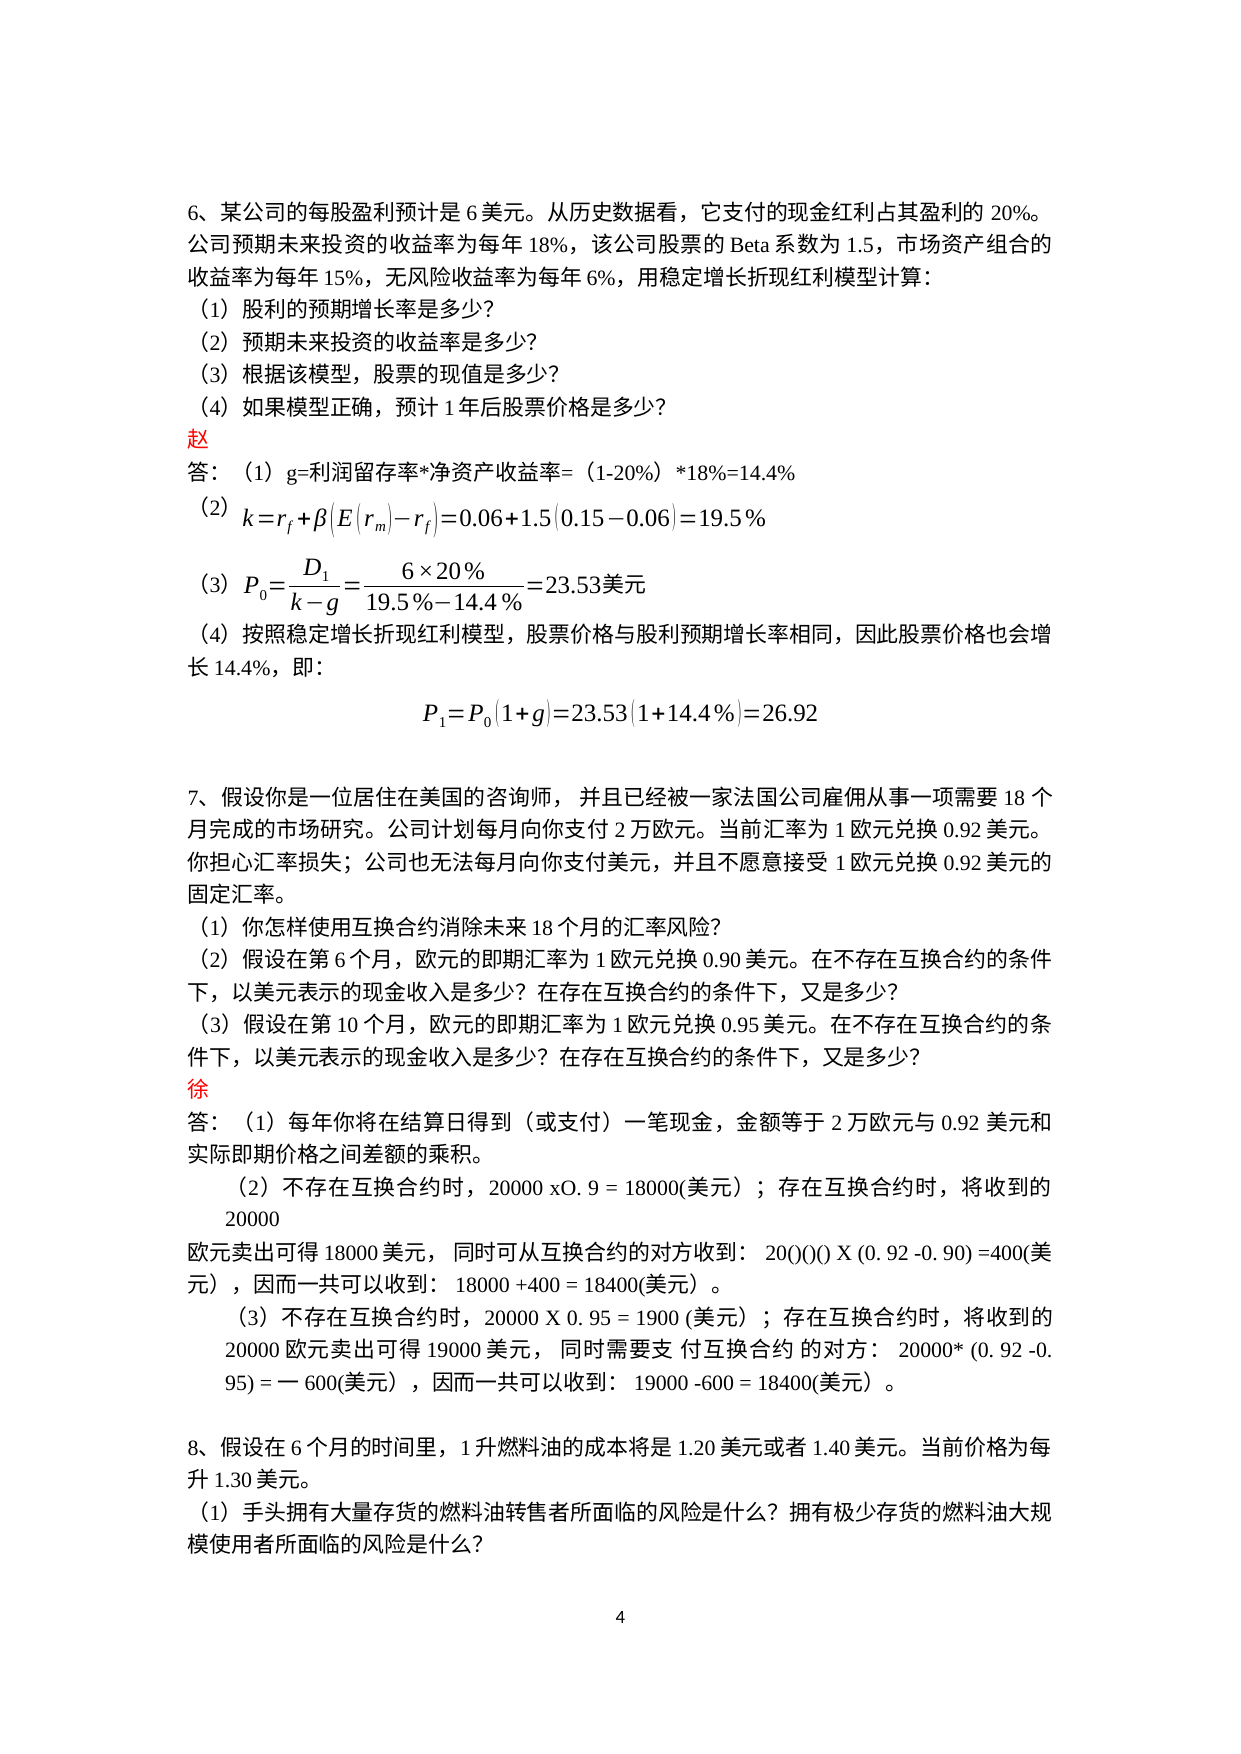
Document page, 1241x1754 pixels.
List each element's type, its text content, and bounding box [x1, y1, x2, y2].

text （4）按照稳定增长折现红利模型，股票价格与股利预期增长率相同，因此股票价格也会增长14.4%，即： [187, 617, 1053, 682]
text （1）你怎样使用互换合约消除未来18个月的汇率风险？ [187, 909, 1053, 942]
text （1）手头拥有大量存货的燃料油转售者所面临的风险是什么？拥有极少存货的燃料油大规模使用者所面临的风险是什么？ [187, 1494, 1053, 1559]
text 6、某公司的每股盈利预计是6美元。从历史数据看，它支付的现金红利占其盈利的20%。公司预期未来投资的收益率为每年18%，该公司股票的Beta系数为1.5，市场资产组合的收益率为每年15%，无风险收益率为每年6%，用稳定增长折现红利模型计算： [187, 194, 1053, 292]
text （2）假设在第6个月，欧元的即期汇率为1欧元兑换0.90美元。在不存在互换合约的条件下，以美元表示的现金收入是多少？在存在互换合约的条件下，又是多少？ [187, 942, 1053, 1007]
text （4）如果模型正确，预计1年后股票价格是多少？ [187, 389, 1053, 422]
text 答：（1）每年你将在结算日得到（或支付）一笔现金，金额等于2万欧元与0.92 美元和实际即期价格之间差额的乘积。 [187, 1104, 1053, 1169]
text （3）美元 [187, 552, 1053, 617]
text 徐 [187, 1072, 1053, 1104]
text （2） [187, 487, 1053, 552]
text （3）假设在第10个月，欧元的即期汇率为1欧元兑换0.95美元。在不存在互换合约的条件下，以美元表示的现金收入是多少？在存在互换合约的条件下，又是多少？ [187, 1007, 1053, 1072]
text 欧元卖出可得18000美元， 同时可从互换合约的对方收到： 20()()() X (0. 92 -0. 90) =400(美 元），因而一共可以收到： 18000 +400 = 18400(美元）。 [187, 1234, 1053, 1299]
text （3）根据该模型，股票的现值是多少？ [187, 357, 1053, 389]
text （2）预期未来投资的收益率是多少？ [187, 324, 1053, 357]
text 7、假设你是一位居住在美国的咨询师， 并且已经被一家法国公司雇佣从事一项需要18 个月完成的市场研究。公司计划每月向你支付2万欧元。当前汇率为1欧元兑换0.92美元。你担心汇率损失；公司也无法每月向你支付美元，并且不愿意接受1欧元兑换0.92美元的固定汇率。 [187, 779, 1053, 909]
text 答：（1）g=利润留存率*净资产收益率=（1-20%）*18%=14.4% [187, 454, 1053, 487]
text （1）股利的预期增长率是多少？ [187, 292, 1053, 324]
text 8、假设在6个月的时间里，1升燃料油的成本将是1.20美元或者1.40美元。当前价格为每升1.30美元。 [187, 1429, 1053, 1494]
text （3）不存在互换合约时，20000 X 0. 95 = 1900 (美元）；存在互换合约时，将收到的 20000欧元卖出可得19000美元， 同时需要支 付互换合约 的对方： 20000* (0. 92 -0. 95) = 一 600(美元），因而一共可以收到： 19000 -600 = 18400(美元）。 [225, 1299, 1053, 1397]
text 赵 [187, 422, 1053, 454]
text （2）不存在互换合约时，20000 xO. 9 = 18000(美元）；存在互换合约时，将收到的20000 [225, 1169, 1053, 1234]
